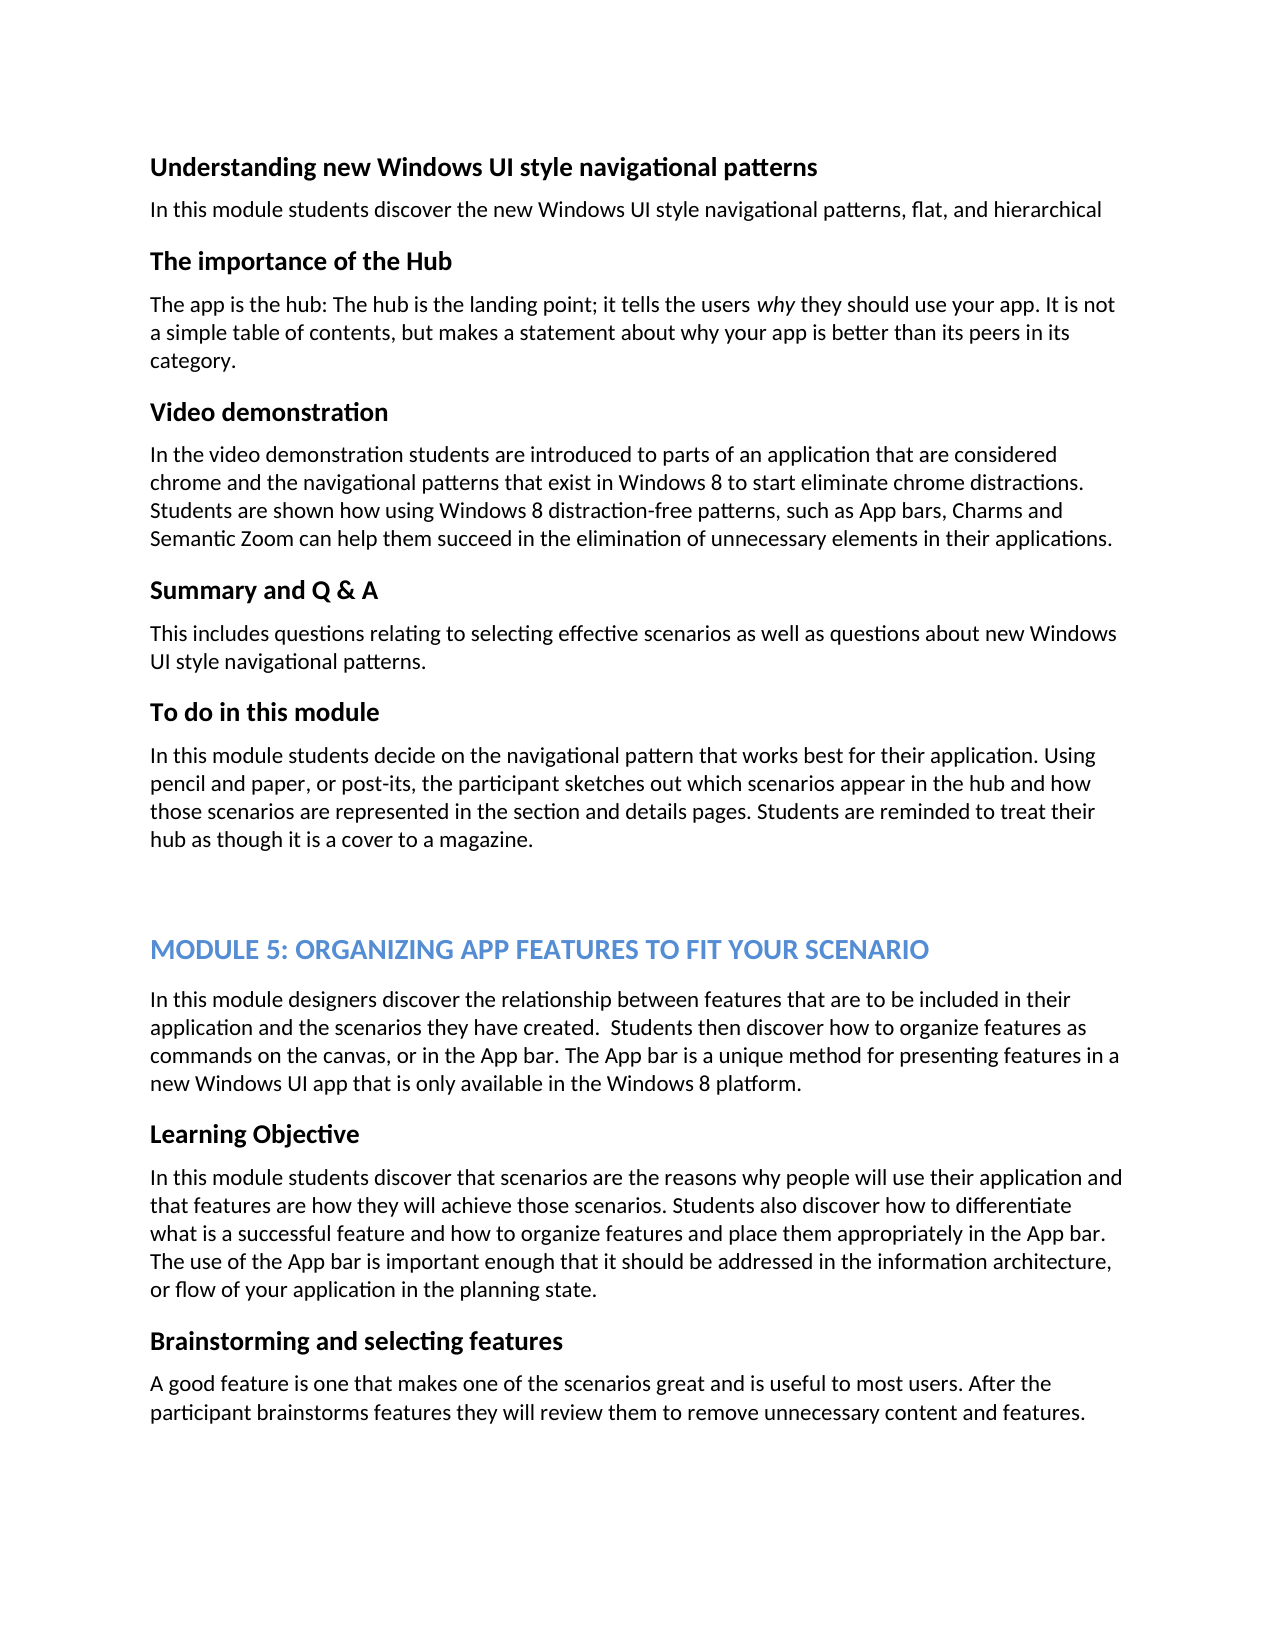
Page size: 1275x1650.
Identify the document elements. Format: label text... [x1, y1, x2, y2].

subtitle Video demonstration [150, 395, 1125, 428]
text This includes questions relating to selecting effective scenarios as well as questions about new Windows UI style navigational patterns. [150, 619, 1125, 675]
subtitle To do in this module [150, 696, 1125, 729]
subtitle Summary and Q & A [150, 573, 1125, 606]
text A good feature is one that makes one of the scenarios great and is useful to most users. After the participant brainstorms features they will review them to remove unnecessary content and features. [150, 1369, 1125, 1426]
text In this module students discover the new Windows UI style navigational patterns, flat, and hierarchical [150, 196, 1125, 223]
text In the video demonstration students are introduced to parts of an application that are considered chrome and the navigational patterns that exist in Windows 8 to start eliminate chrome distractions. Students are shown how using Windows 8 distraction-free patterns, such as App bars, Charms and Semantic Zoom can help them succeed in the elimination of unnecessary elements in their applications. [150, 440, 1125, 552]
subtitle Understanding new Windows UI style navigational patterns [150, 150, 1125, 183]
subtitle Module 5: organizing app features to fit your scenario [150, 931, 1125, 967]
subtitle Learning Objective [150, 1118, 1125, 1151]
text In this module designers discover the relationship between features that are to be included in their application and the scenarios they have created. Students then discover how to organize features as commands on the canvas, or in the App bar. The App bar is a unique method for presenting features in a new Windows UI app that is only available in the Windows 8 platform. [150, 985, 1125, 1097]
text In this module students discover that scenarios are the reasons why people will use their application and that features are how they will achieve those scenarios. Students also discover how to differentiate what is a successful feature and how to organize features and place them appropriately in the App bar. The use of the App bar is important enough that it should be addressed in the information architecture, or flow of your application in the planning state. [150, 1163, 1125, 1303]
subtitle The importance of the Hub [150, 244, 1125, 277]
subtitle Brainstorming and selecting features [150, 1324, 1125, 1357]
text In this module students decide on the navigational pattern that works best for their application. Using pencil and paper, or post-its, the participant sketches out which scenarios appear in the hub and how those scenarios are represented in the section and details pages. Students are reminded to treat their hub as though it is a cover to a magazine. [150, 741, 1125, 853]
text The app is the hub: The hub is the landing point; it tells the users why they should use your app. It is not a simple table of contents, but makes a statement about why your app is better than its peers in its category. [150, 290, 1125, 374]
